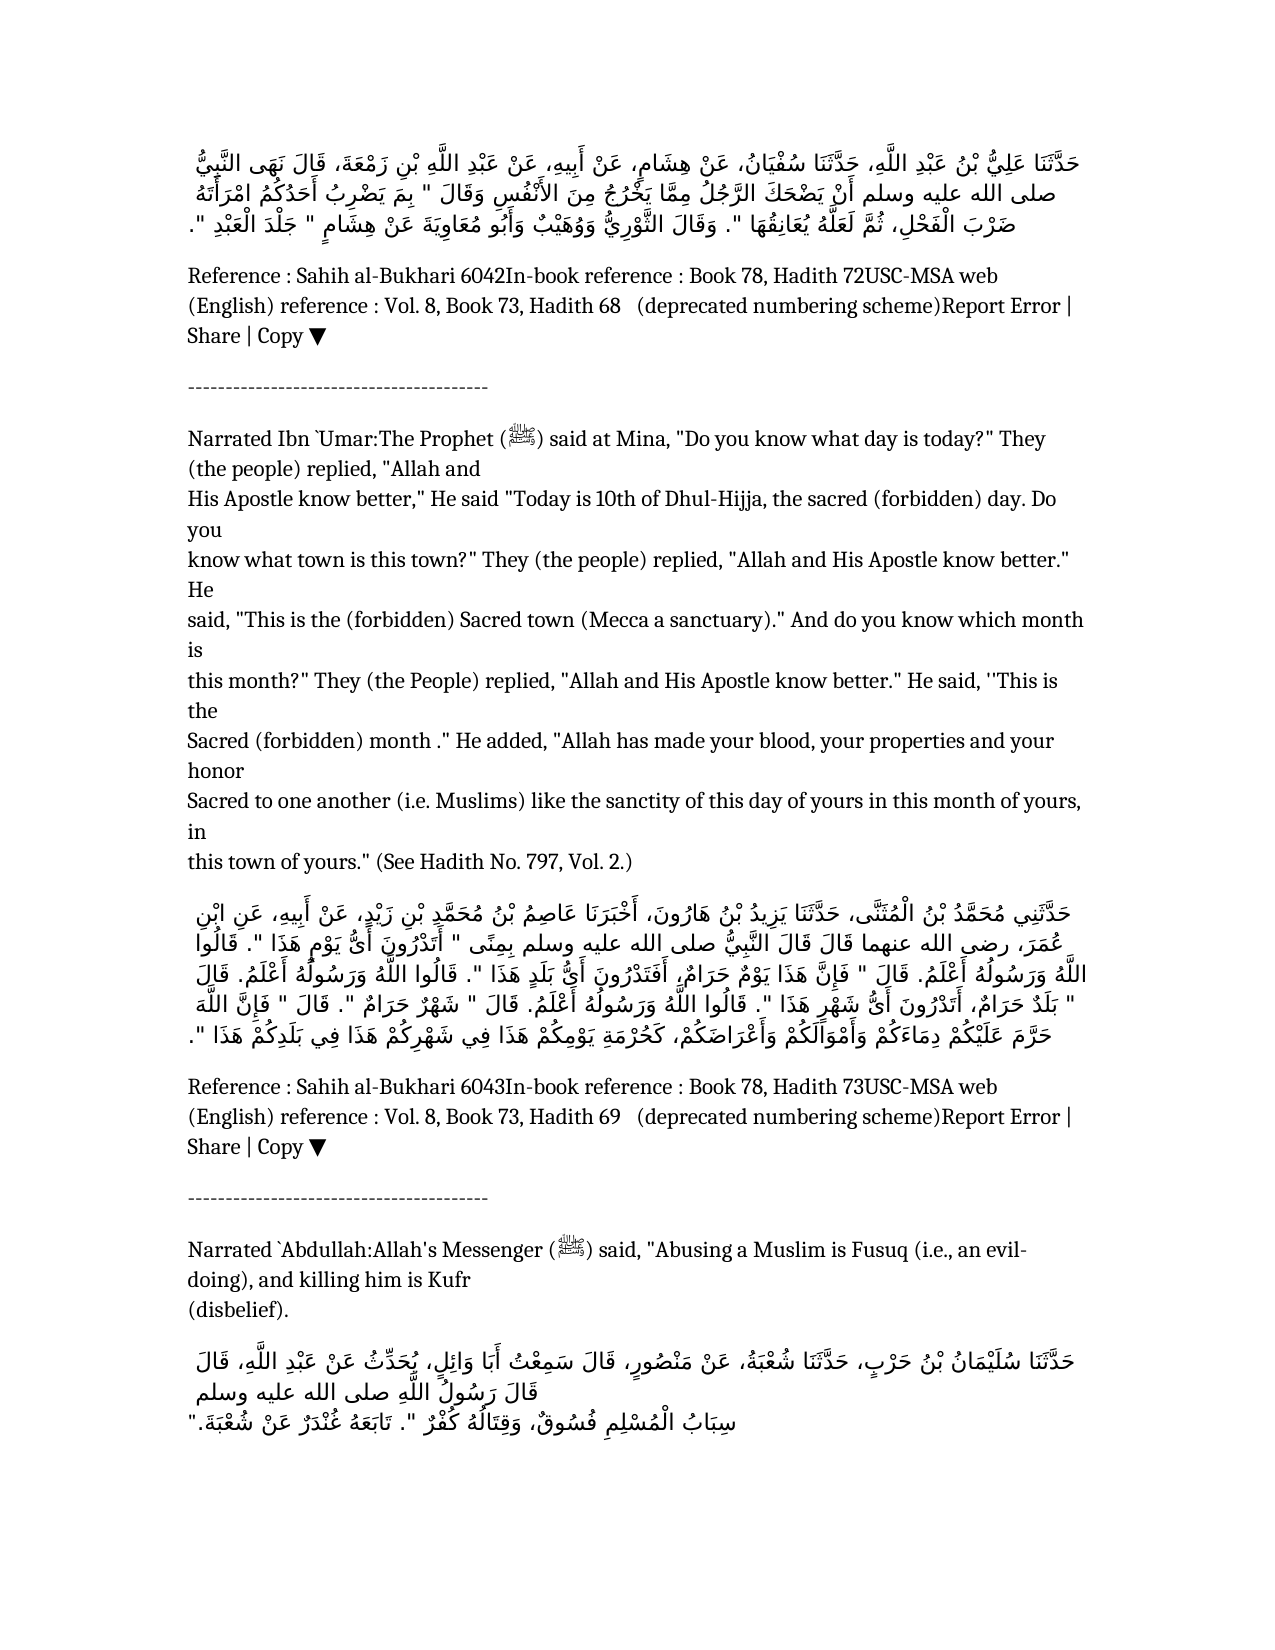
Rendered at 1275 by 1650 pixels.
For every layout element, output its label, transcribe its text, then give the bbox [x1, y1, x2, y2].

text Reference : Sahih al-Bukhari 6042In-book reference : Book 78, Hadith 72USC-MSA web (English) reference : Vol. 8, Book 73, Hadith 68 (deprecated numbering scheme)Report Error | Share | Copy ▼ [187, 263, 1087, 349]
text Reference : Sahih al-Bukhari 6043In-book reference : Book 78, Hadith 73USC-MSA web (English) reference : Vol. 8, Book 73, Hadith 69 (deprecated numbering scheme)Report Error | Share | Copy ▼ [187, 1074, 1087, 1161]
text Narrated Ibn `Umar:The Prophet (ﷺ) said at Mina, "Do you know what day is today?" They (the people) replied, "Allah and His Apostle know better," He said "Today is 10th of Dhul-Hijja, the sacred (forbidden) day. Do you know what town is this town?" They (the people) replied, "Allah and His Apostle know better." He said, "This is the (forbidden) Sacred town (Mecca a sanctuary)." And do you know which month is this month?" They (the People) replied, "Allah and His Apostle know better." He said, ''This is the Sacred (forbidden) month ." He added, "Allah has made your blood, your properties and your honor Sacred to one another (i.e. Muslims) like the sanctity of this day of yours in this month of yours, in this town of yours." (See Hadith No. 797, Vol. 2.) [187, 425, 1087, 875]
text ---------------------------------------- [187, 374, 1087, 401]
text Narrated `Abdullah:Allah's Messenger (ﷺ) said, "Abusing a Muslim is Fusuq (i.e., an evil-doing), and killing him is Kufr (disbelief). [187, 1236, 1087, 1324]
text ---------------------------------------- [187, 1185, 1087, 1212]
text حَدَّثَنَا سُلَيْمَانُ بْنُ حَرْبٍ، حَدَّثَنَا شُعْبَةُ، عَنْ مَنْصُورٍ، قَالَ سَمِعْتُ أَبَا وَائِلٍ، يُحَدِّثُ عَنْ عَبْدِ اللَّهِ، قَالَ قَالَ رَسُولُ اللَّهِ صلى الله عليه وسلم ‏ "‏ سِبَابُ الْمُسْلِمِ فُسُوقٌ، وَقِتَالُهُ كُفْرٌ ‏"‏‏.‏ تَابَعَهُ غُنْدَرٌ عَنْ شُعْبَةَ‏.‏ [187, 1348, 1087, 1436]
text حَدَّثَنِي مُحَمَّدُ بْنُ الْمُثَنَّى، حَدَّثَنَا يَزِيدُ بْنُ هَارُونَ، أَخْبَرَنَا عَاصِمُ بْنُ مُحَمَّدِ بْنِ زَيْدٍ، عَنْ أَبِيهِ، عَنِ ابْنِ عُمَرَ، رضى الله عنهما قَالَ قَالَ النَّبِيُّ صلى الله عليه وسلم بِمِنًى ‏"‏ أَتَدْرُونَ أَىُّ يَوْمٍ هَذَا ‏"‏‏.‏ قَالُوا اللَّهُ وَرَسُولُهُ أَعْلَمُ‏.‏ قَالَ ‏"‏ فَإِنَّ هَذَا يَوْمٌ حَرَامٌ، أَفَتَدْرُونَ أَىُّ بَلَدٍ هَذَا ‏"‏‏.‏ قَالُوا اللَّهُ وَرَسُولُهُ أَعْلَمُ‏.‏ قَالَ ‏"‏ بَلَدٌ حَرَامٌ، أَتَدْرُونَ أَىُّ شَهْرٍ هَذَا ‏"‏‏.‏ قَالُوا اللَّهُ وَرَسُولُهُ أَعْلَمُ‏.‏ قَالَ ‏"‏ شَهْرٌ حَرَامٌ ‏"‏‏.‏ قَالَ ‏"‏ فَإِنَّ اللَّهَ حَرَّمَ عَلَيْكُمْ دِمَاءَكُمْ وَأَمْوَالَكُمْ وَأَعْرَاضَكُمْ، كَحُرْمَةِ يَوْمِكُمْ هَذَا فِي شَهْرِكُمْ هَذَا فِي بَلَدِكُمْ هَذَا ‏"‏‏.‏ [187, 900, 1087, 1049]
text حَدَّثَنَا عَلِيُّ بْنُ عَبْدِ اللَّهِ، حَدَّثَنَا سُفْيَانُ، عَنْ هِشَامٍ، عَنْ أَبِيهِ، عَنْ عَبْدِ اللَّهِ بْنِ زَمْعَةَ، قَالَ نَهَى النَّبِيُّ صلى الله عليه وسلم أَنْ يَضْحَكَ الرَّجُلُ مِمَّا يَخْرُجُ مِنَ الأَنْفُسِ وَقَالَ ‏"‏ بِمَ يَضْرِبُ أَحَدُكُمُ امْرَأَتَهُ ضَرْبَ الْفَحْلِ، ثُمَّ لَعَلَّهُ يُعَانِقُهَا ‏"‏‏.‏ وَقَالَ الثَّوْرِيُّ وَوُهَيْبٌ وَأَبُو مُعَاوِيَةَ عَنْ هِشَامٍ ‏"‏ جَلْدَ الْعَبْدِ ‏"‏‏.‏ [187, 150, 1087, 238]
